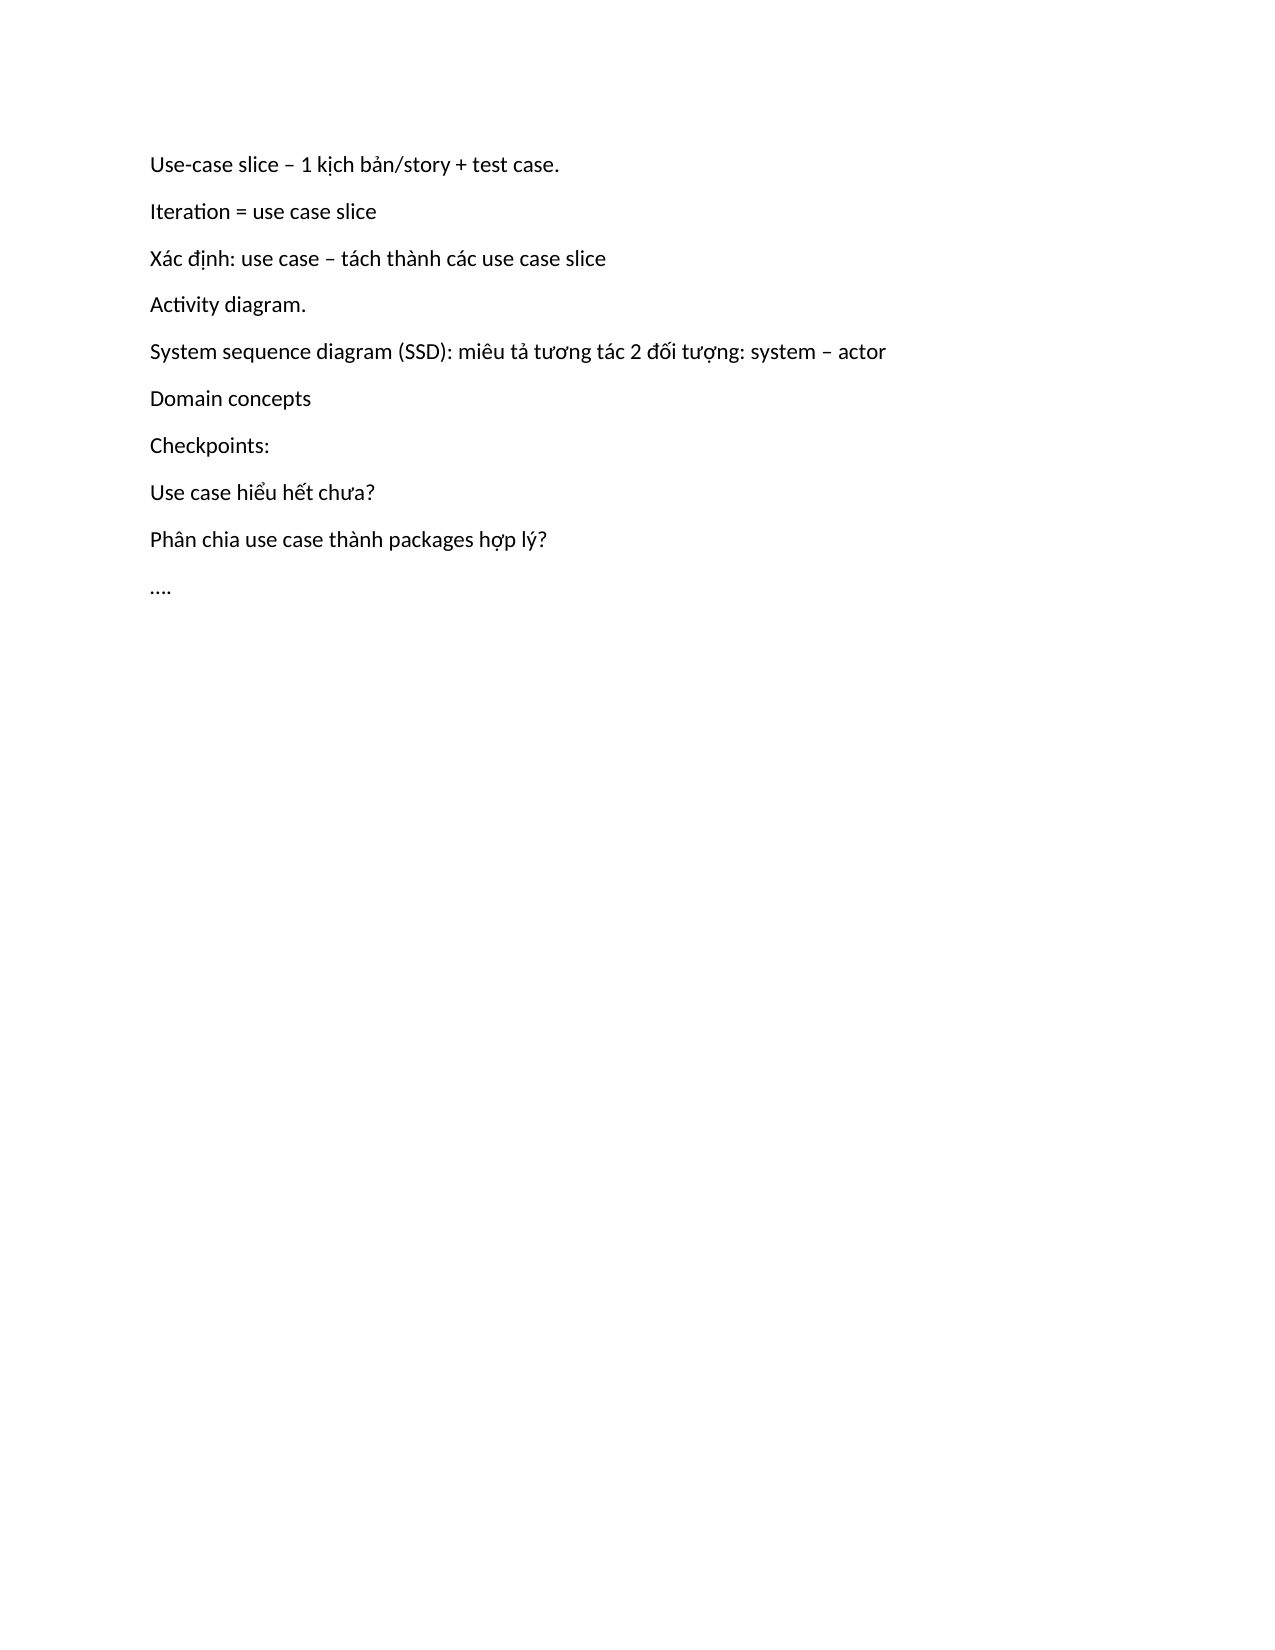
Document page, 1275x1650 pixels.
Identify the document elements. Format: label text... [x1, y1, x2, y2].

text Use case hiểu hết chưa? [150, 478, 1125, 506]
text Xác định: use case – tách thành các use case slice [150, 244, 1125, 272]
text …. [150, 572, 1125, 600]
text Use-case slice – 1 kịch bản/story + test case. [150, 150, 1125, 178]
text Iteration = use case slice [150, 197, 1125, 225]
text Phân chia use case thành packages hợp lý? [150, 525, 1125, 553]
text Checkpoints: [150, 431, 1125, 459]
text System sequence diagram (SSD): miêu tả tương tác 2 đối tượng: system – actor [150, 337, 1125, 366]
text Activity diagram. [150, 291, 1125, 319]
text Domain concepts [150, 384, 1125, 412]
